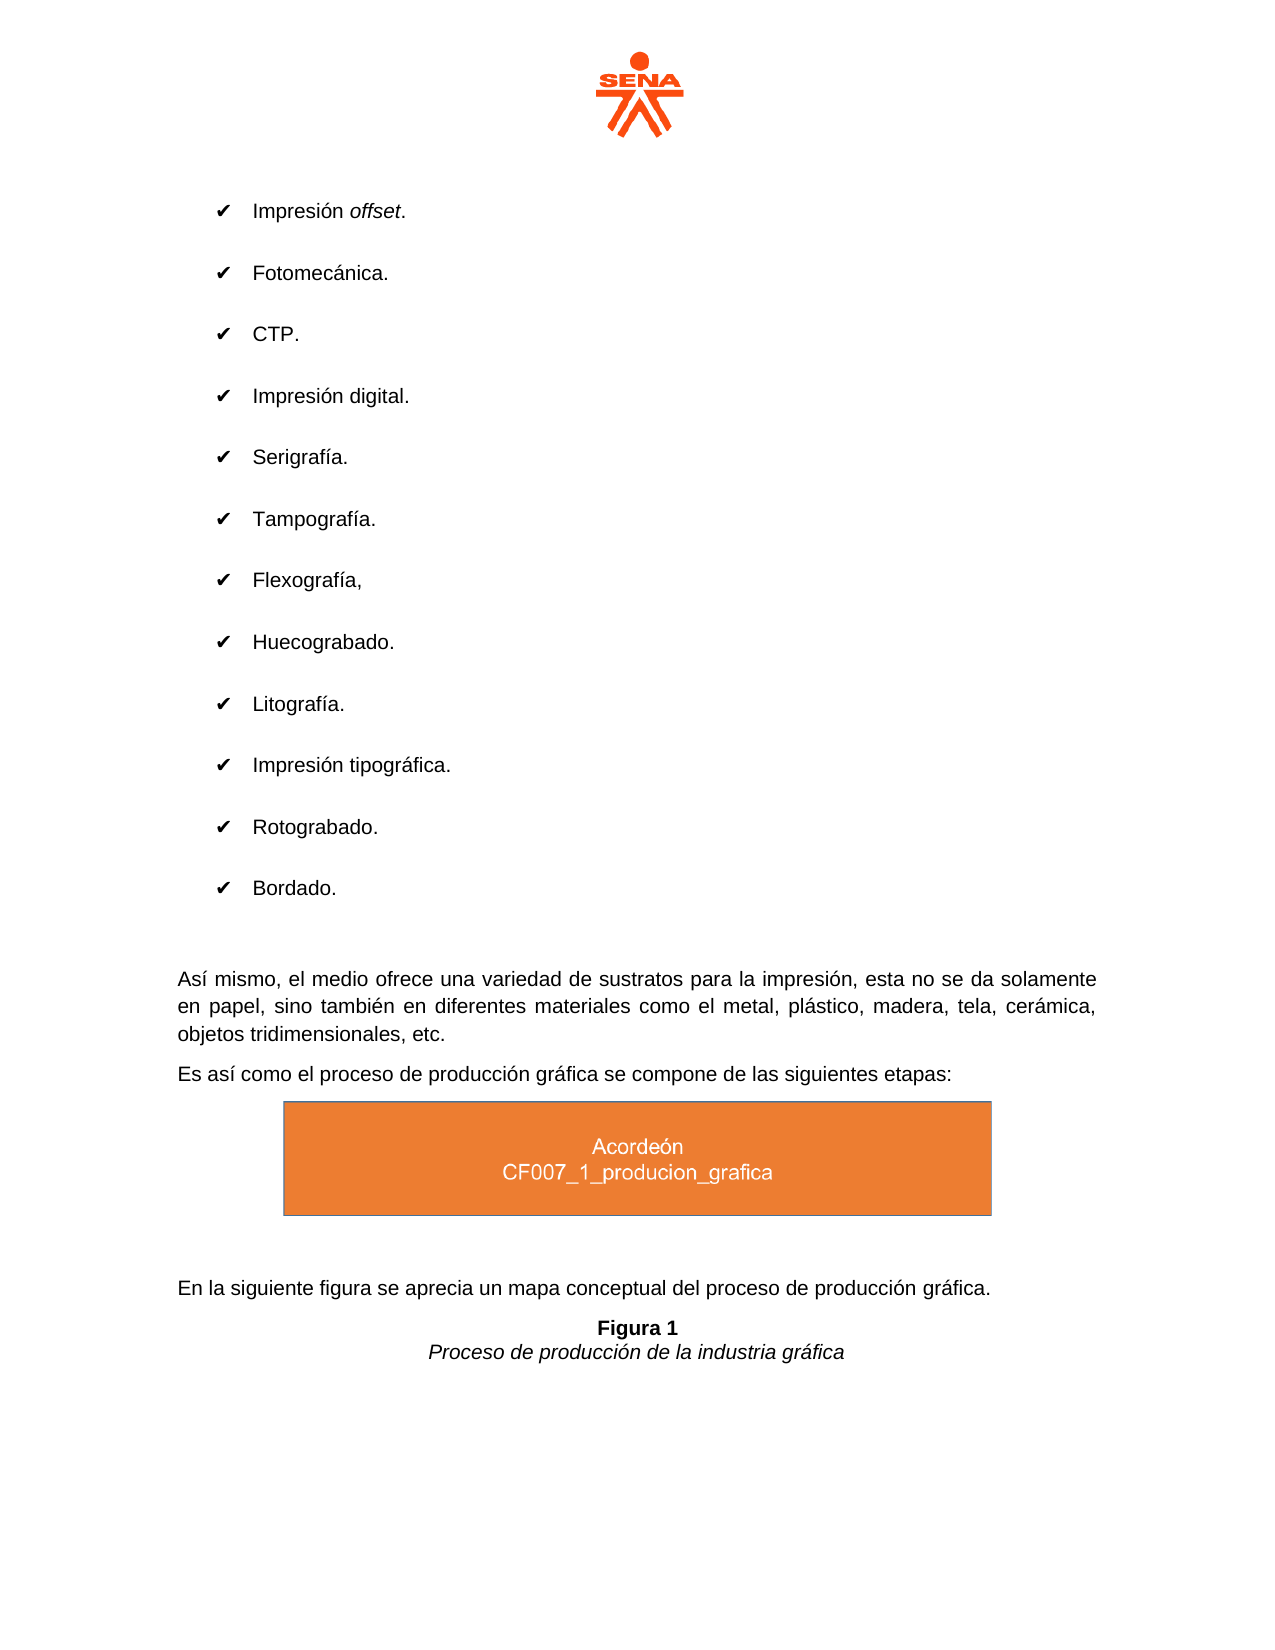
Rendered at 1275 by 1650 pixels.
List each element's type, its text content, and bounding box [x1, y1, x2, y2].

list Impresión digital. [215, 372, 1098, 415]
list Flexografía, [215, 557, 1098, 600]
list Rotograbado. [215, 803, 1098, 846]
list Litografía. [215, 680, 1098, 723]
list Huecograbado. [215, 618, 1098, 661]
list Impresión tipográfica. [215, 742, 1098, 784]
text Proceso de producción de la industria gráfica [177, 1340, 1098, 1364]
picture [585, 48, 690, 142]
list Serigrafía. [215, 434, 1098, 477]
list Fotomecánica. [215, 249, 1098, 292]
text Es así como el proceso de producción gráfica se compone de las siguientes etapas: [177, 1061, 1098, 1085]
text En la siguiente figura se aprecia un mapa conceptual del proceso de producción gráfica. [177, 1276, 1098, 1300]
list Impresión offset. [215, 188, 1098, 230]
list Bordado. [215, 865, 1098, 907]
text Figura 1 [177, 1316, 1098, 1340]
picture [283, 1101, 992, 1216]
list Tampografía. [215, 495, 1098, 538]
list CTP. [215, 311, 1098, 353]
text Así mismo, el medio ofrece una variedad de sustratos para la impresión, esta no se da solamente en papel, sino también en diferentes materiales como el metal, plástico, madera, tela, cerámica, objetos tridimensionales, etc. [177, 966, 1098, 1045]
